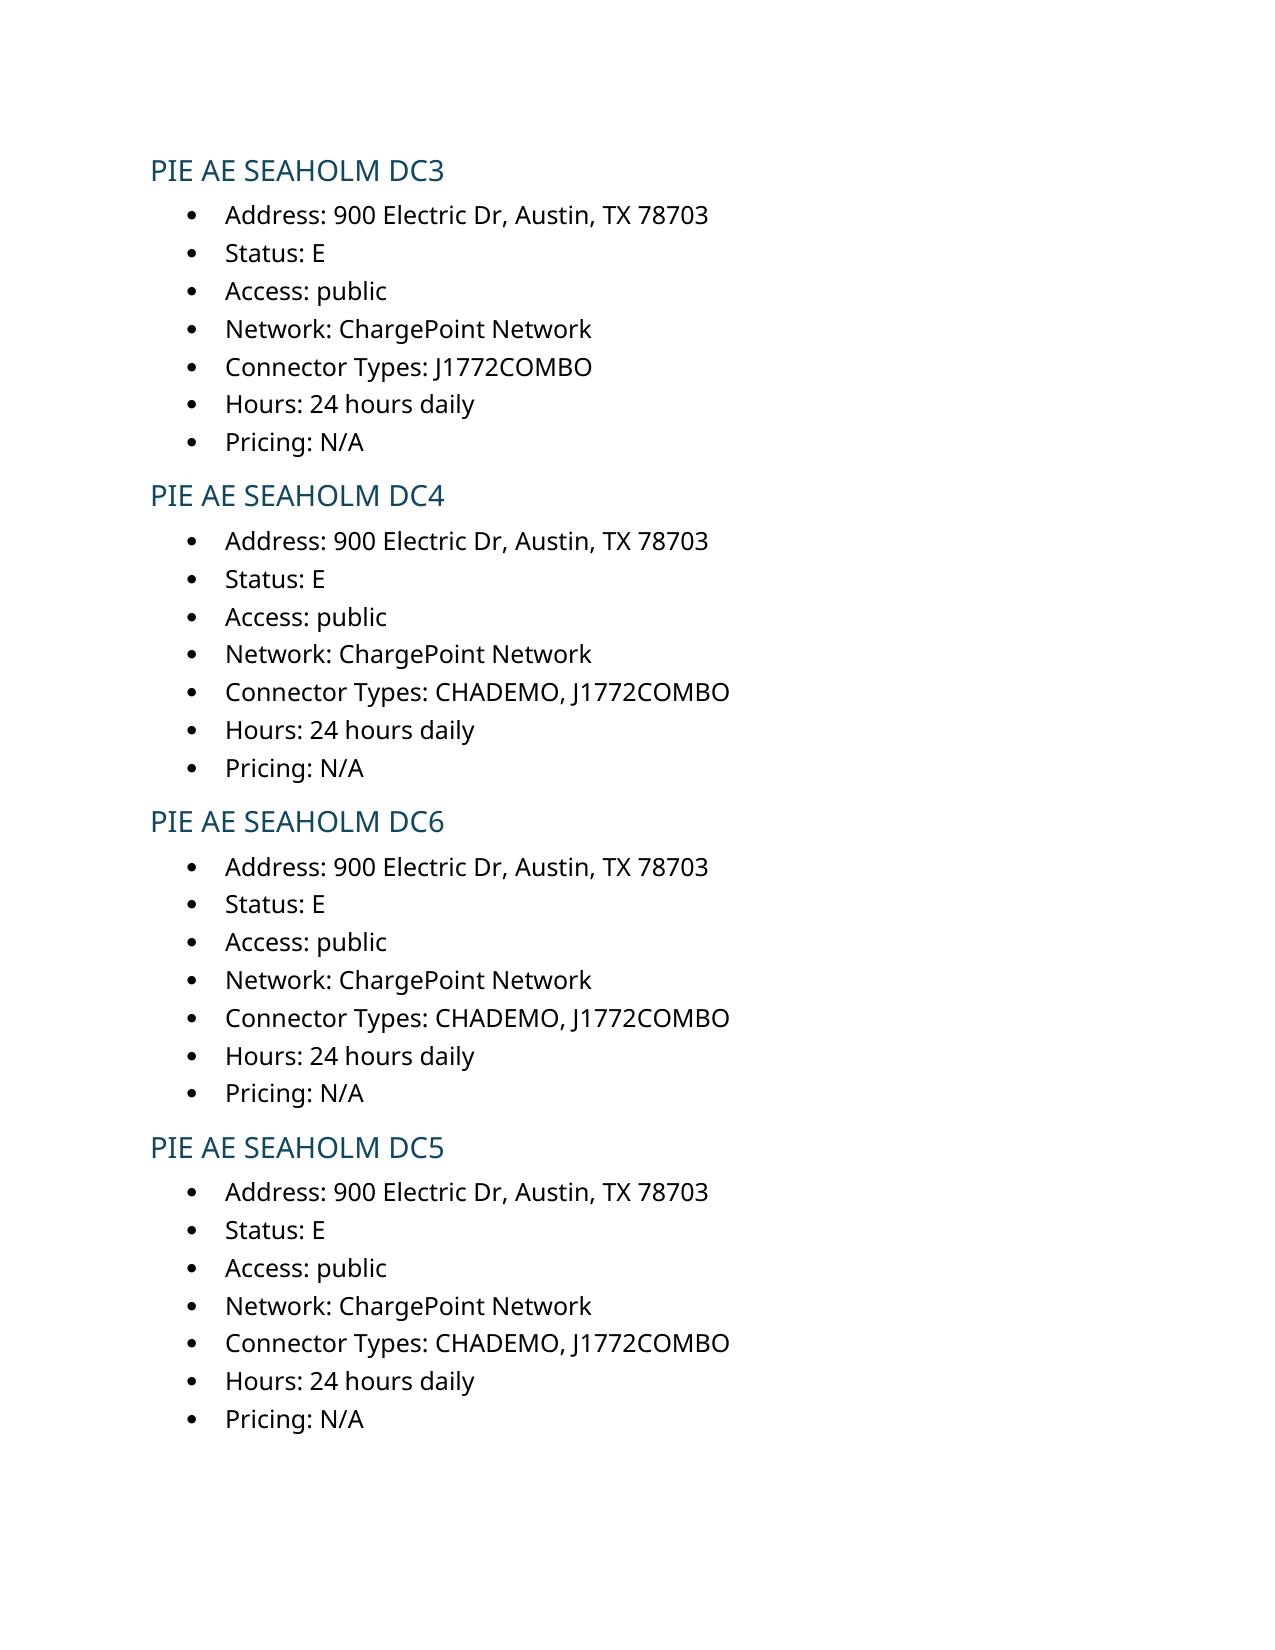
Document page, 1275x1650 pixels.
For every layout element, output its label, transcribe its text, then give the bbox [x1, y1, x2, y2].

list Status: E [187, 236, 1125, 270]
list Address: 900 Electric Dr, Austin, TX 78703 [187, 198, 1125, 232]
list Access: public [187, 925, 1125, 959]
list Pricing: N/A [187, 1076, 1125, 1110]
subtitle PIE AE SEAHOLM DC5 [150, 1127, 1125, 1167]
list Network: ChargePoint Network [187, 311, 1125, 346]
list Status: E [187, 1213, 1125, 1247]
list Connector Types: CHADEMO, J1772COMBO [187, 1326, 1125, 1360]
list Hours: 24 hours daily [187, 1364, 1125, 1398]
list Network: ChargePoint Network [187, 637, 1125, 671]
list Connector Types: J1772COMBO [187, 349, 1125, 383]
list Address: 900 Electric Dr, Austin, TX 78703 [187, 849, 1125, 883]
list Connector Types: CHADEMO, J1772COMBO [187, 1001, 1125, 1034]
list Address: 900 Electric Dr, Austin, TX 78703 [187, 524, 1125, 558]
list Status: E [187, 887, 1125, 921]
list Hours: 24 hours daily [187, 387, 1125, 421]
list Access: public [187, 599, 1125, 633]
list Status: E [187, 561, 1125, 596]
list Hours: 24 hours daily [187, 713, 1125, 747]
list Address: 900 Electric Dr, Austin, TX 78703 [187, 1175, 1125, 1209]
list Network: ChargePoint Network [187, 1288, 1125, 1322]
list Access: public [187, 274, 1125, 308]
subtitle PIE AE SEAHOLM DC4 [150, 476, 1125, 515]
list Pricing: N/A [187, 1402, 1125, 1436]
subtitle PIE AE SEAHOLM DC6 [150, 801, 1125, 841]
list Access: public [187, 1251, 1125, 1284]
list Connector Types: CHADEMO, J1772COMBO [187, 675, 1125, 709]
list Pricing: N/A [187, 425, 1125, 459]
subtitle PIE AE SEAHOLM DC3 [150, 150, 1125, 190]
list Network: ChargePoint Network [187, 963, 1125, 997]
list Hours: 24 hours daily [187, 1038, 1125, 1072]
list Pricing: N/A [187, 751, 1125, 784]
